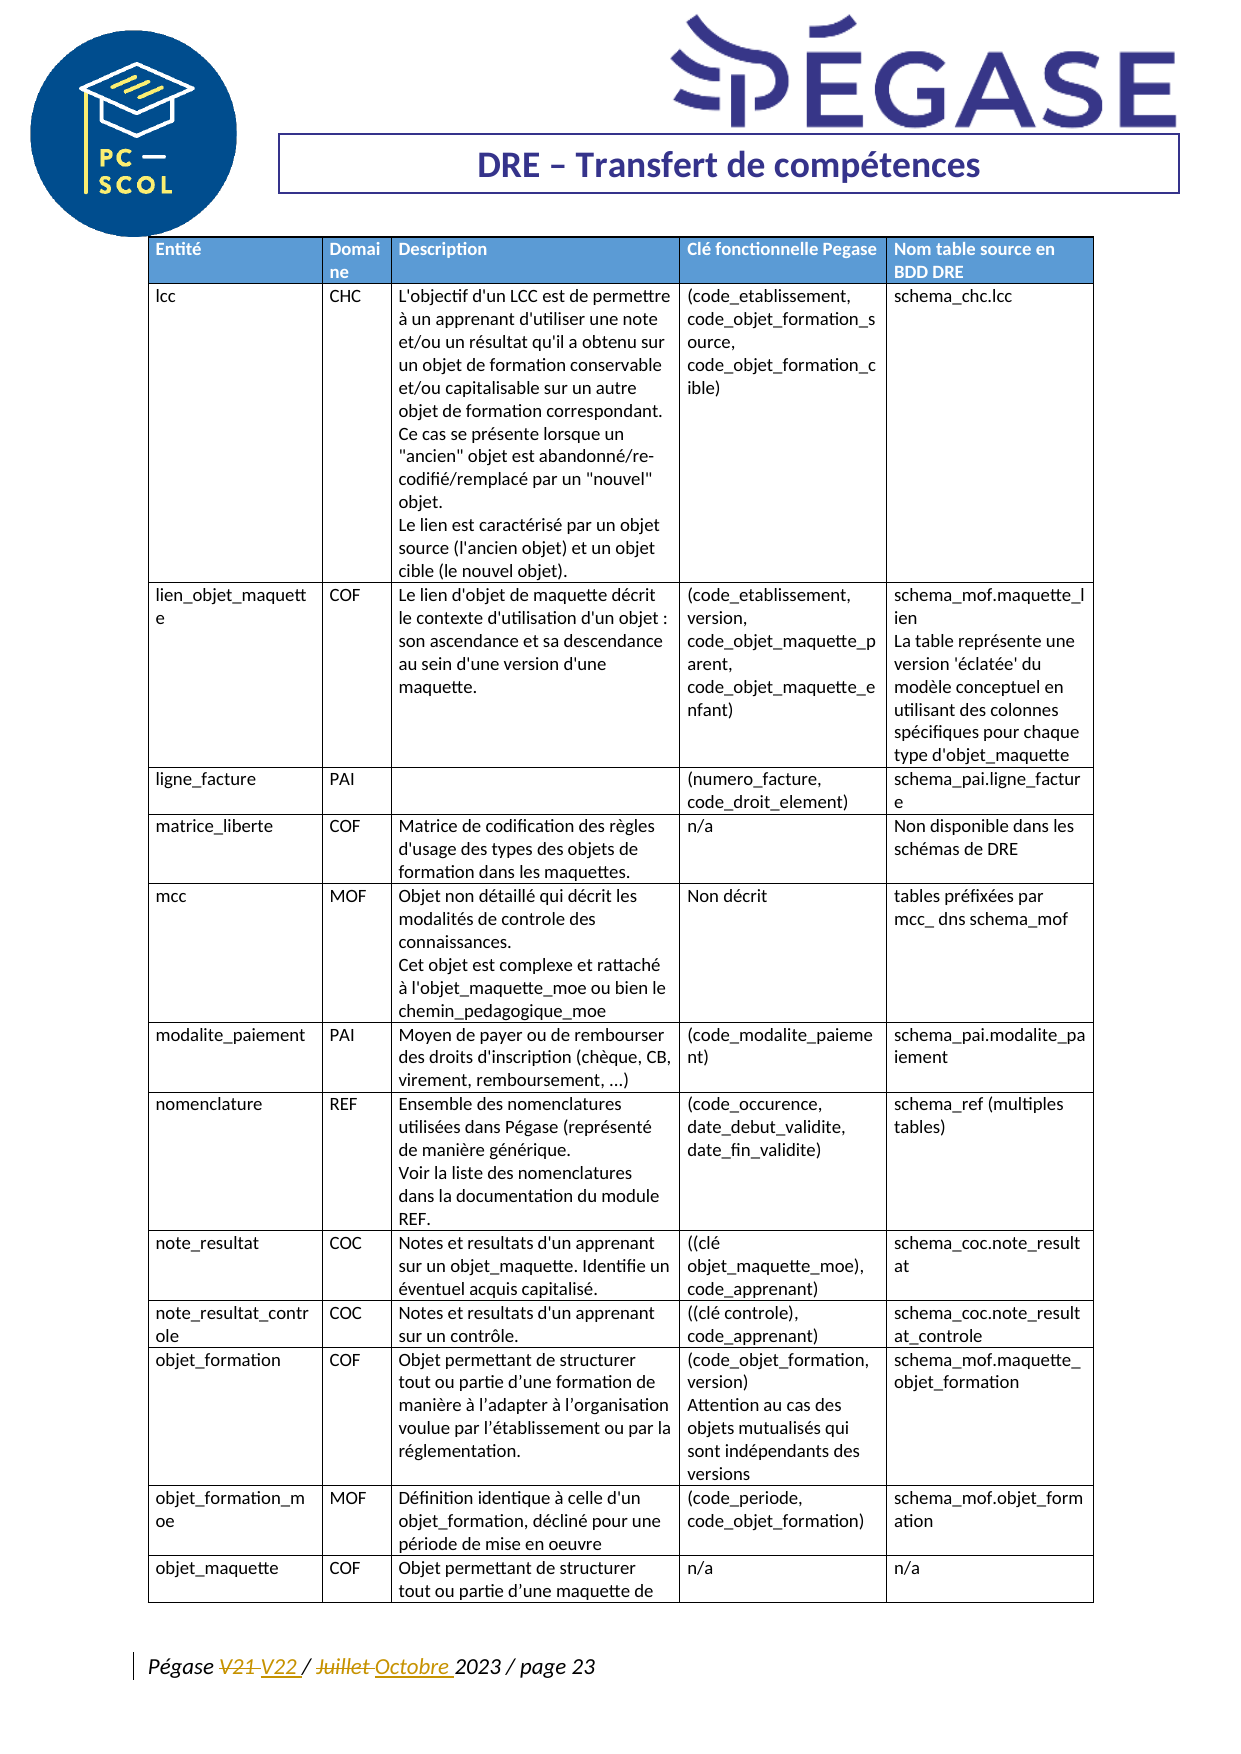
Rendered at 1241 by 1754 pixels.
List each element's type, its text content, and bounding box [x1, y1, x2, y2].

table_cell note_resultat [149, 1231, 322, 1300]
table_cell schema_pai.ligne_facture [887, 768, 1093, 813]
table_cell COC [323, 1231, 391, 1300]
table_cell Objet non détaillé qui décrit les modalités de controle des connaissances. Cet objet est complexe et rattaché à l'objet_maquette_moe ou bien le chemin_pedagogique_moe [392, 884, 679, 1022]
table_cell objet_formation_moe [149, 1486, 322, 1555]
table_cell schema_mof.objet_formation [887, 1486, 1093, 1555]
picture [624, 0, 1232, 194]
table_header Entité [149, 238, 322, 283]
table_cell mcc [149, 884, 322, 1022]
table_cell objet_maquette [149, 1556, 322, 1602]
table_cell PAI [323, 1023, 391, 1092]
table_cell tables préfixées par mcc_ dns schema_mof [887, 884, 1093, 1022]
table_header Domaine [323, 238, 391, 283]
table_cell COC [323, 1301, 391, 1347]
table_cell objet_formation [149, 1348, 322, 1485]
table_cell lcc [149, 284, 322, 582]
table_cell (code_etablissement, code_objet_formation_source, code_objet_formation_cible) [680, 284, 886, 582]
table_cell CHC [323, 284, 391, 582]
table_cell nomenclature [149, 1093, 322, 1230]
table_cell Ensemble des nomenclatures utilisées dans Pégase (représenté de manière générique. Voir la liste des nomenclatures dans la documentation du module REF. [392, 1093, 679, 1230]
table_cell Non disponible dans les schémas de DRE [887, 815, 1093, 883]
table_cell COF [323, 815, 391, 883]
table_cell matrice_liberte [149, 815, 322, 883]
table_cell (code_periode, code_objet_formation) [680, 1486, 886, 1555]
table_cell Notes et resultats d'un apprenant sur un objet_maquette. Identifie un éventuel acquis capitalisé. [392, 1231, 679, 1300]
table_cell (numero_facture, code_droit_element) [680, 768, 886, 813]
table_cell [392, 768, 679, 813]
table_cell (code_modalite_paiement) [680, 1023, 886, 1092]
table_cell modalite_paiement [149, 1023, 322, 1092]
table_cell L'objectif d'un LCC est de permettre à un apprenant d'utiliser une note et/ou un résultat qu'il a obtenu sur un objet de formation conservable et/ou capitalisable sur un autre objet de formation correspondant. Ce cas se présente lorsque un "ancien" objet est abandonné/re-codifié/remplacé par un "nouvel" objet. Le lien est caractérisé par un objet source (l'ancien objet) et un objet cible (le nouvel objet). [392, 284, 679, 582]
picture [21, 22, 245, 247]
table_cell lien_objet_maquette [149, 583, 322, 767]
table_cell Le lien d'objet de maquette décrit le contexte d'utilisation d'un objet : son ascendance et sa descendance au sein d'une version d'une maquette. [392, 583, 679, 767]
table_header Description [392, 238, 679, 283]
table_cell PAI [323, 768, 391, 813]
table_cell schema_coc.note_resultat_controle [887, 1301, 1093, 1347]
table_header Nom table source en BDD DRE [887, 238, 1093, 283]
table_cell MOF [323, 1486, 391, 1555]
table_cell n/a [680, 815, 886, 883]
table_cell ((clé controle), code_apprenant) [680, 1301, 886, 1347]
table_cell n/a [680, 1556, 886, 1602]
table_cell COF [323, 1556, 391, 1602]
table_cell Matrice de codification des règles d'usage des types des objets de formation dans les maquettes. [392, 815, 679, 883]
table_cell schema_coc.note_resultat [887, 1231, 1093, 1300]
table_cell note_resultat_controle [149, 1301, 322, 1347]
table_cell schema_chc.lcc [887, 284, 1093, 582]
table_cell Non décrit [680, 884, 886, 1022]
table_cell schema_pai.modalite_paiement [887, 1023, 1093, 1092]
table_cell COF [323, 583, 391, 767]
table_cell (code_objet_formation, version) Attention au cas des objets mutualisés qui sont indépendants des versions [680, 1348, 886, 1485]
table_cell (code_etablissement, version, code_objet_maquette_parent, code_objet_maquette_enfant) [680, 583, 886, 767]
table_cell Définition identique à celle d'un objet_formation, décliné pour une période de mise en oeuvre [392, 1486, 679, 1555]
table_cell REF [323, 1093, 391, 1230]
table_cell (code_occurence, date_debut_validite, date_fin_validite) [680, 1093, 886, 1230]
table_cell ((clé objet_maquette_moe), code_apprenant) [680, 1231, 886, 1300]
table_cell COF [323, 1348, 391, 1485]
table_cell ligne_facture [149, 768, 322, 813]
table_cell MOF [323, 884, 391, 1022]
table_cell schema_ref (multiples tables) [887, 1093, 1093, 1230]
table_cell Moyen de payer ou de rembourser des droits d'inscription (chèque, CB, virement, remboursement, ...) [392, 1023, 679, 1092]
table_cell schema_mof.maquette_lien La table représente une version 'éclatée' du modèle conceptuel en utilisant des colonnes spécifiques pour chaque type d'objet_maquette [887, 583, 1093, 767]
table_cell n/a [887, 1556, 1093, 1602]
table_cell Objet permettant de structurer tout ou partie d’une formation de manière à l’adapter à l’organisation voulue par l’établissement ou par la réglementation. [392, 1348, 679, 1485]
table_cell schema_mof.maquette_objet_formation [887, 1348, 1093, 1485]
table_cell Notes et resultats d'un apprenant sur un contrôle. [392, 1301, 679, 1347]
table_header Clé fonctionnelle Pegase [680, 238, 886, 283]
